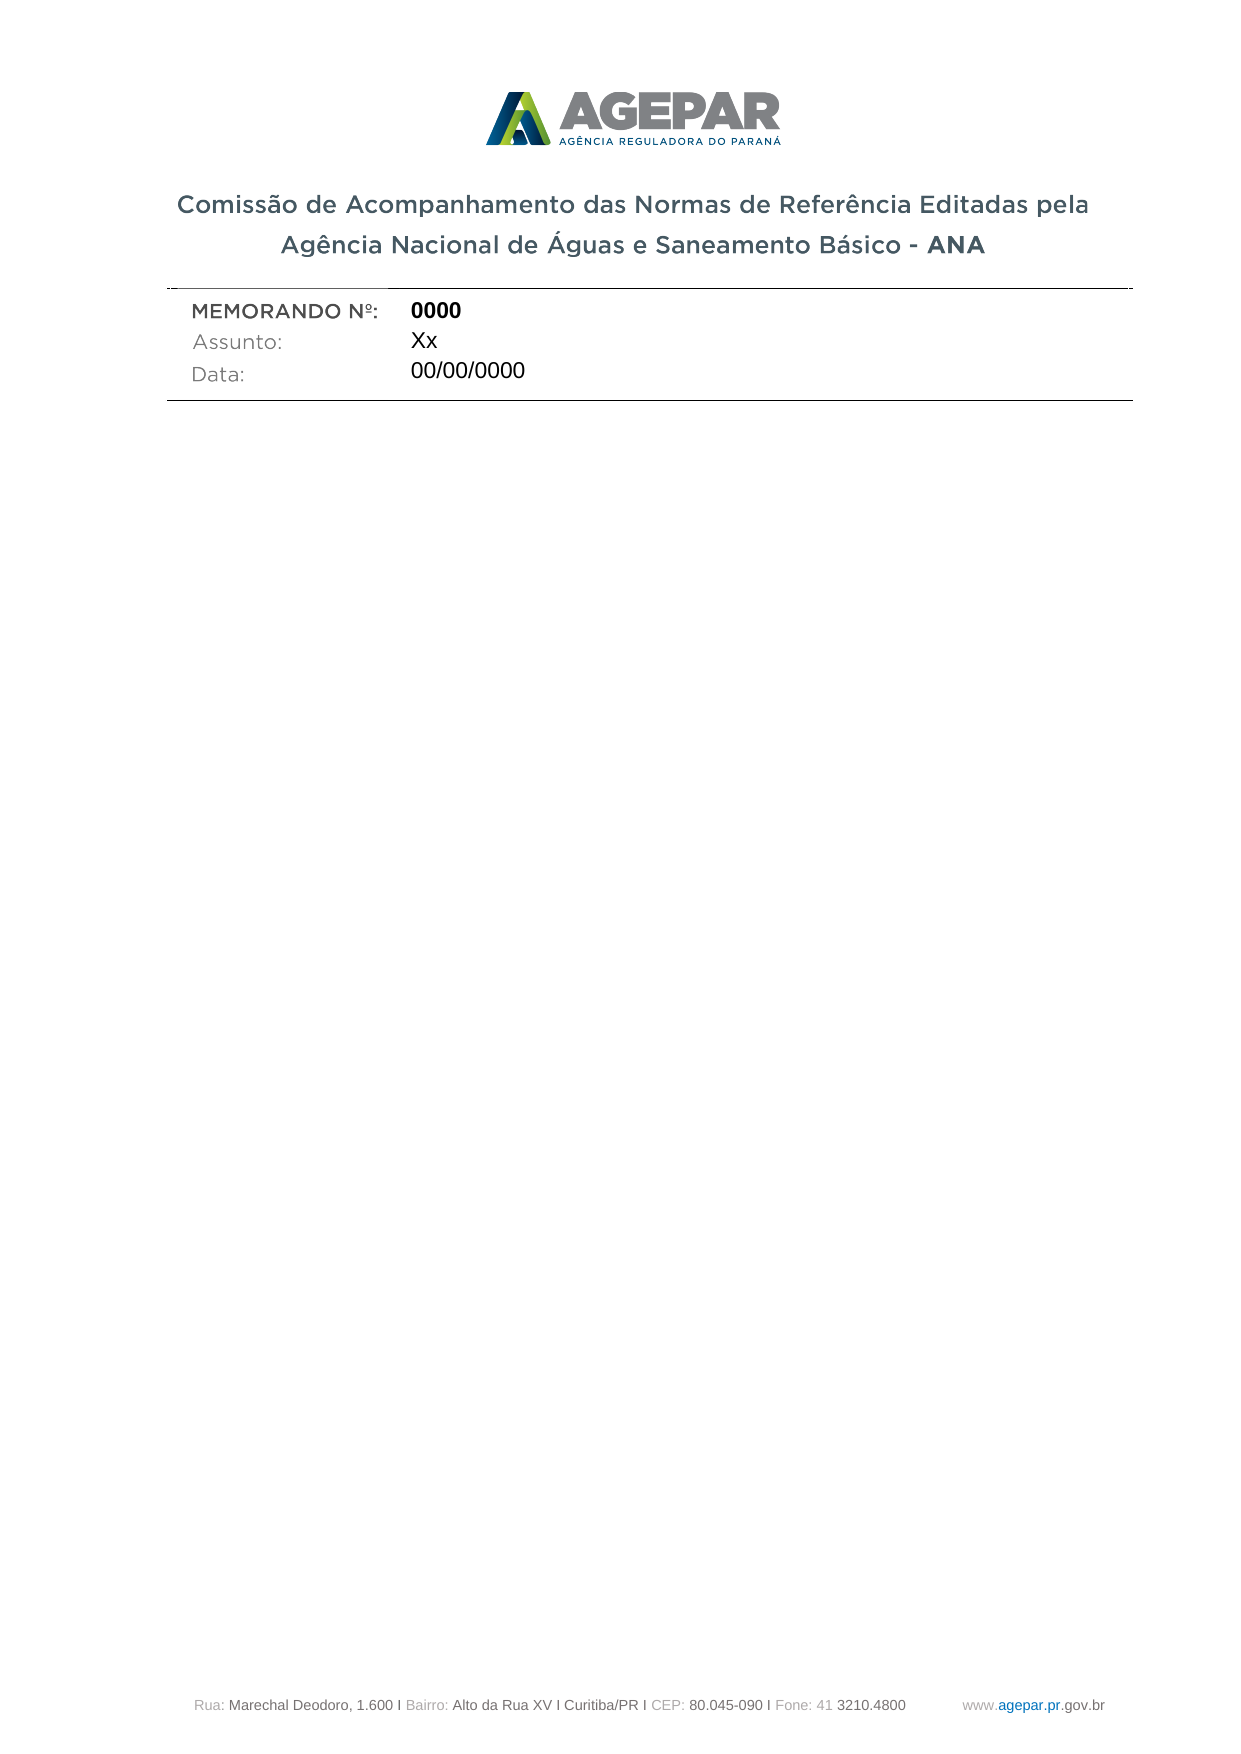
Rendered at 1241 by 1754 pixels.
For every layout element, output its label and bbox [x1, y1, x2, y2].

picture [178, 92, 1088, 257]
picture [177, 288, 389, 327]
picture [177, 328, 389, 400]
